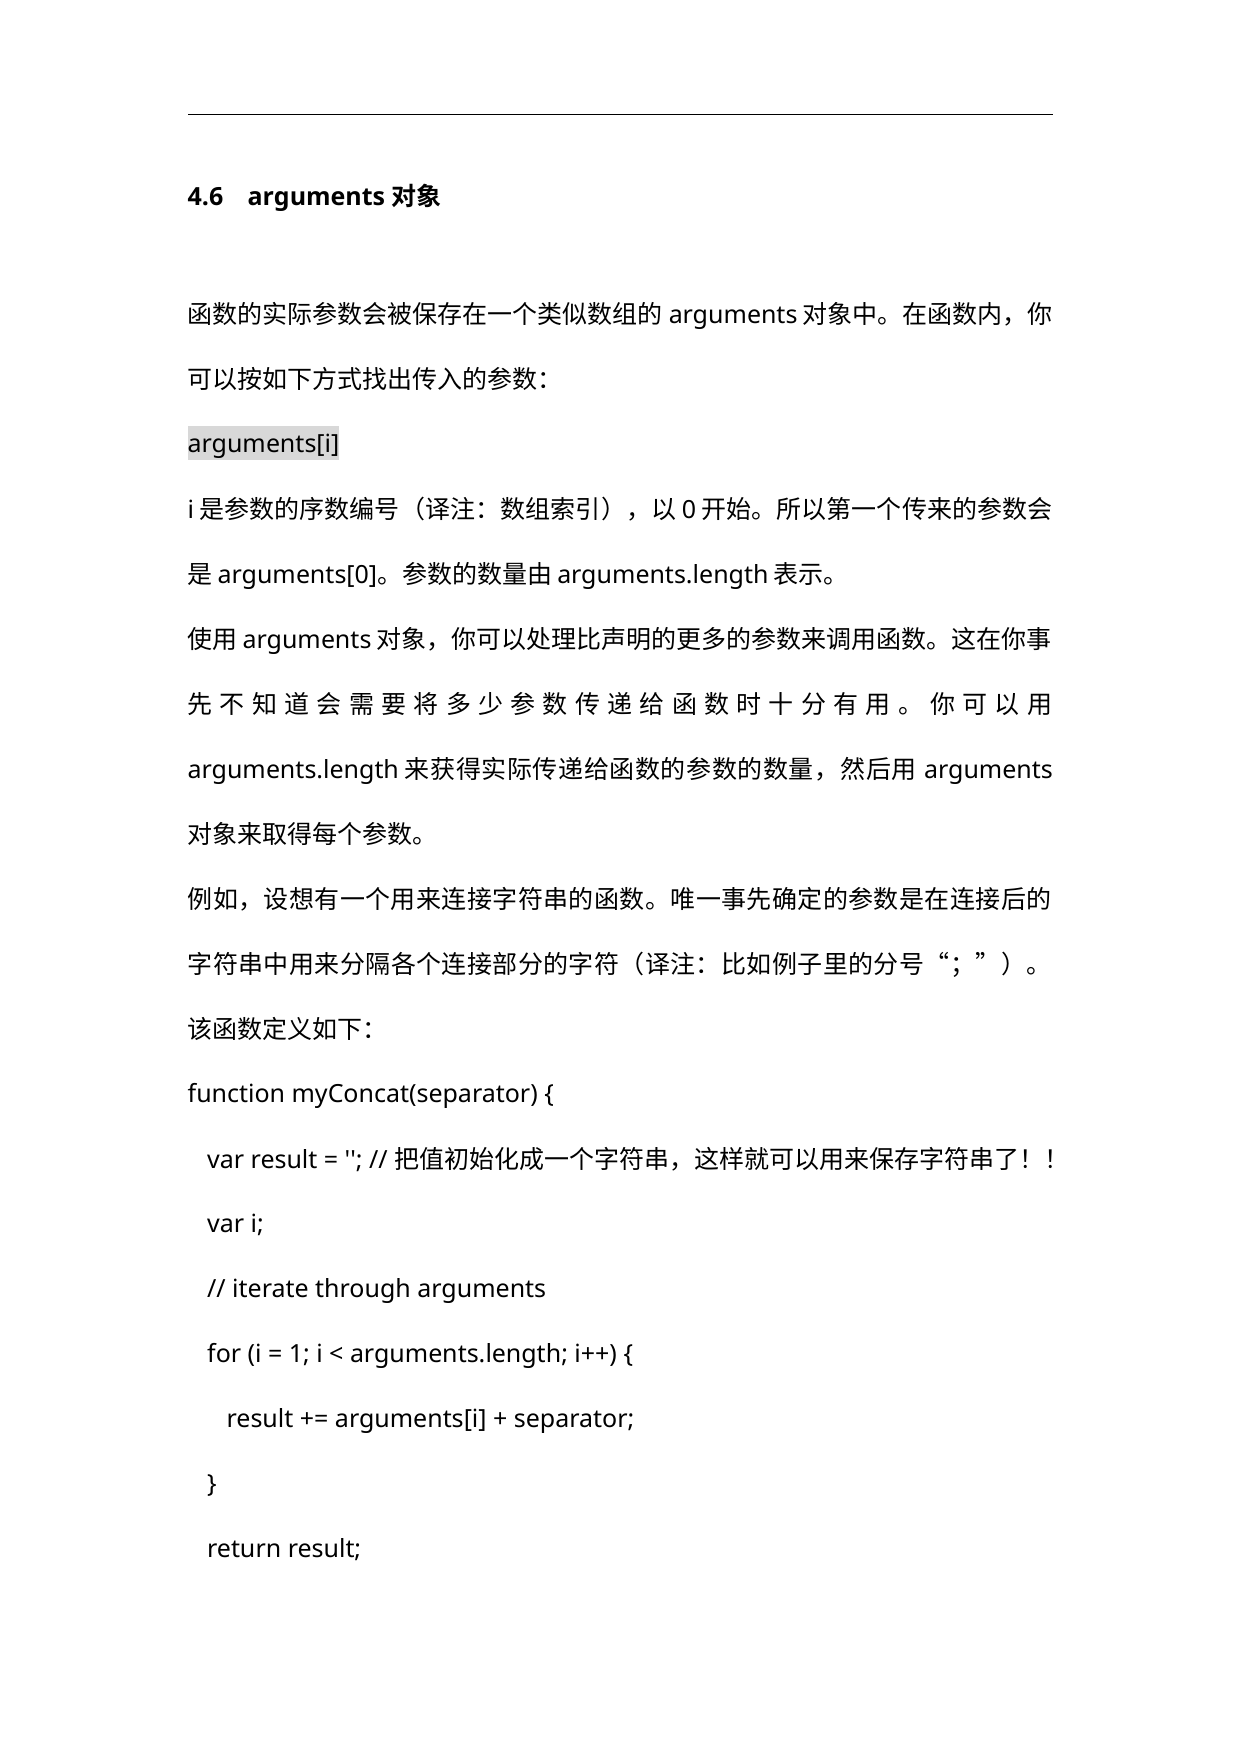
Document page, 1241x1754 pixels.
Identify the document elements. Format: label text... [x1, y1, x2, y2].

text result += arguments[i] + separator; [187, 1386, 1053, 1451]
text 例如，设想有一个用来连接字符串的函数。唯一事先确定的参数是在连接后的字符串中用来分隔各个连接部分的字符（译注：比如例子里的分号“；”）。该函数定义如下： [187, 866, 1053, 1061]
text 函数的实际参数会被保存在一个类似数组的arguments对象中。在函数内，你可以按如下方式找出传入的参数： [187, 281, 1053, 411]
text i是参数的序数编号（译注：数组索引），以0开始。所以第一个传来的参数会是arguments[0]。参数的数量由arguments.length表示。 [187, 476, 1053, 606]
subtitle arguments 对象 [187, 162, 1053, 227]
text var i; [187, 1191, 1053, 1256]
text 使用arguments对象，你可以处理比声明的更多的参数来调用函数。这在你事先不知道会需要将多少参数传递给函数时十分有用。你可以用arguments.length来获得实际传递给函数的参数的数量，然后用arguments对象来取得每个参数。 [187, 606, 1053, 866]
text return result; [187, 1516, 1053, 1581]
text var result = ''; // 把值初始化成一个字符串，这样就可以用来保存字符串了！！ [187, 1126, 1053, 1191]
text } [187, 1451, 1053, 1516]
text // iterate through arguments [187, 1256, 1053, 1321]
text for (i = 1; i < arguments.length; i++) { [187, 1321, 1053, 1386]
text function myConcat(separator) { [187, 1061, 1053, 1126]
text arguments[i] [187, 411, 1053, 476]
